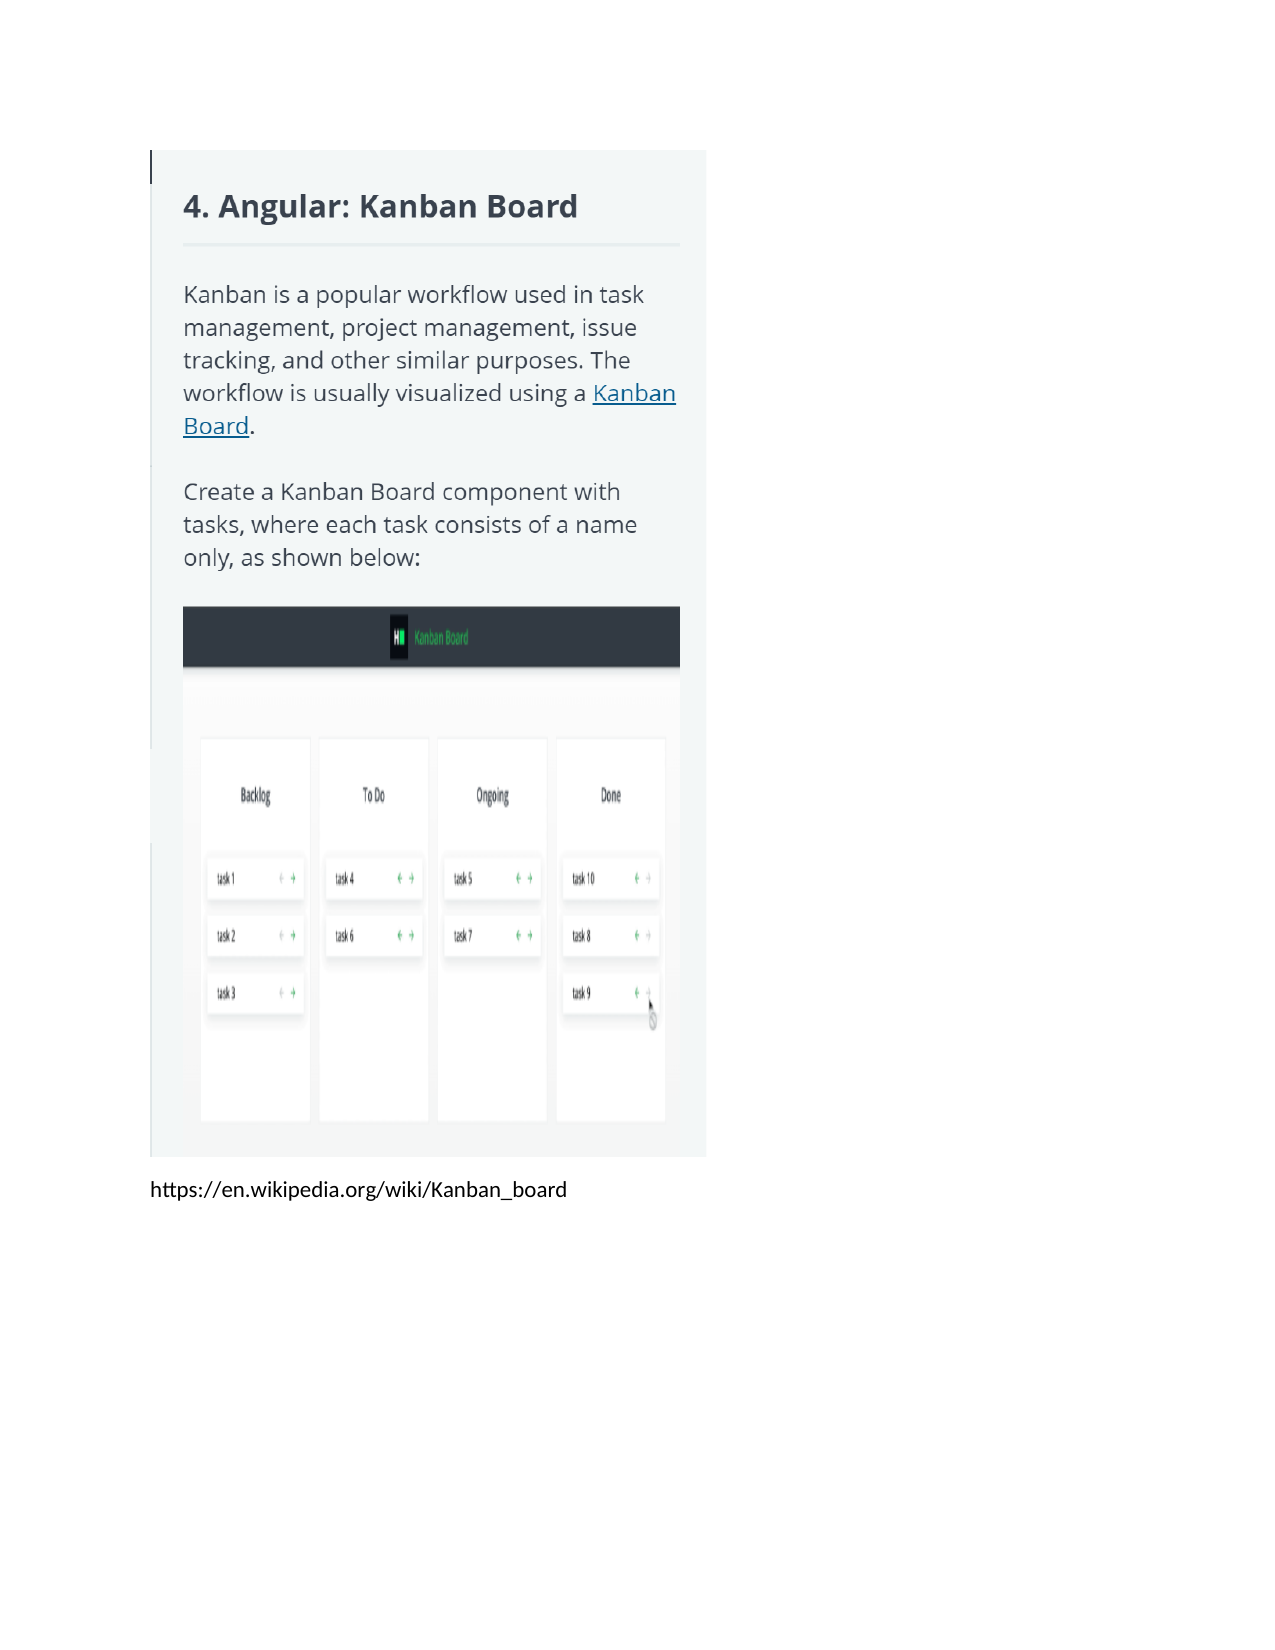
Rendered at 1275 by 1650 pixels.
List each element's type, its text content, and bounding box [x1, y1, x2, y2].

text https://en.wikipedia.org/wiki/Kanban_board [150, 1175, 1125, 1203]
picture [150, 150, 707, 1157]
